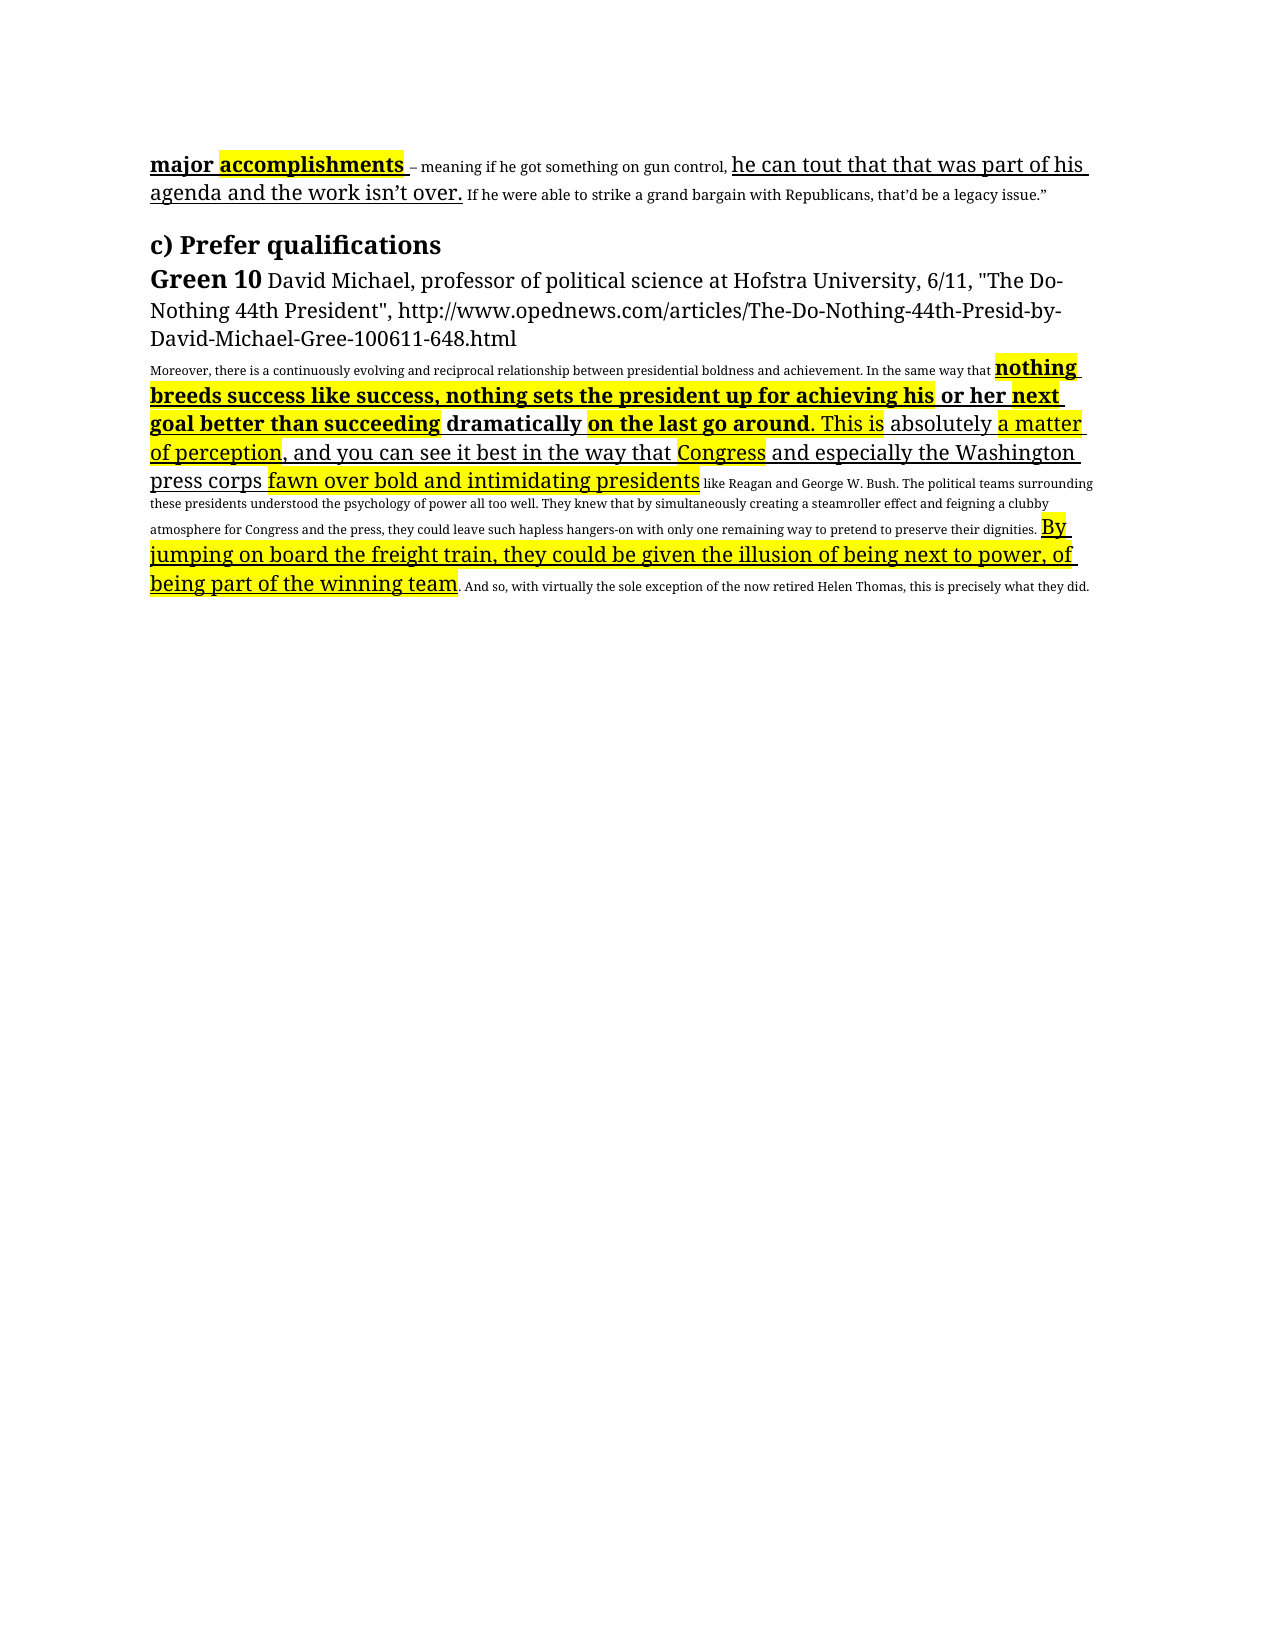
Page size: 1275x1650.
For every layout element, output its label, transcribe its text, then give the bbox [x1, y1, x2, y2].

subtitle c) Prefer qualifications [150, 228, 1125, 262]
text Moreover, there is a continuously evolving and reciprocal relationship between presidential boldness and achievement. In the same way that nothing breeds success like success, nothing sets the president up for achieving his or her next goal better than succeeding dramatically on the last go around. This is absolutely a matter of perception, and you can see it best in the way that Congress and especially the Washington press corps fawn over bold and intimidating presidents like Reagan and George W. Bush. The political teams surrounding these presidents understood the psychology of power all too well. They knew that by simultaneously creating a steamroller effect and feigning a clubby atmosphere for Congress and the press, they could leave such hapless hangers-on with only one remaining way to pretend to preserve their dignities. By jumping on board the freight train, they could be given the illusion of being next to power, of being part of the winning team. And so, with virtually the sole exception of the now retired Helen Thomas, this is precisely what they did. [150, 353, 1095, 597]
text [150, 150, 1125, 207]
text Green 10 David Michael, professor of political science at Hofstra University, 6/11, "The Do-Nothing 44th President", http://www.opednews.com/articles/The-Do-Nothing-44th-Presid-by-David-Michael-Gree-100611-648.html [150, 262, 1125, 353]
